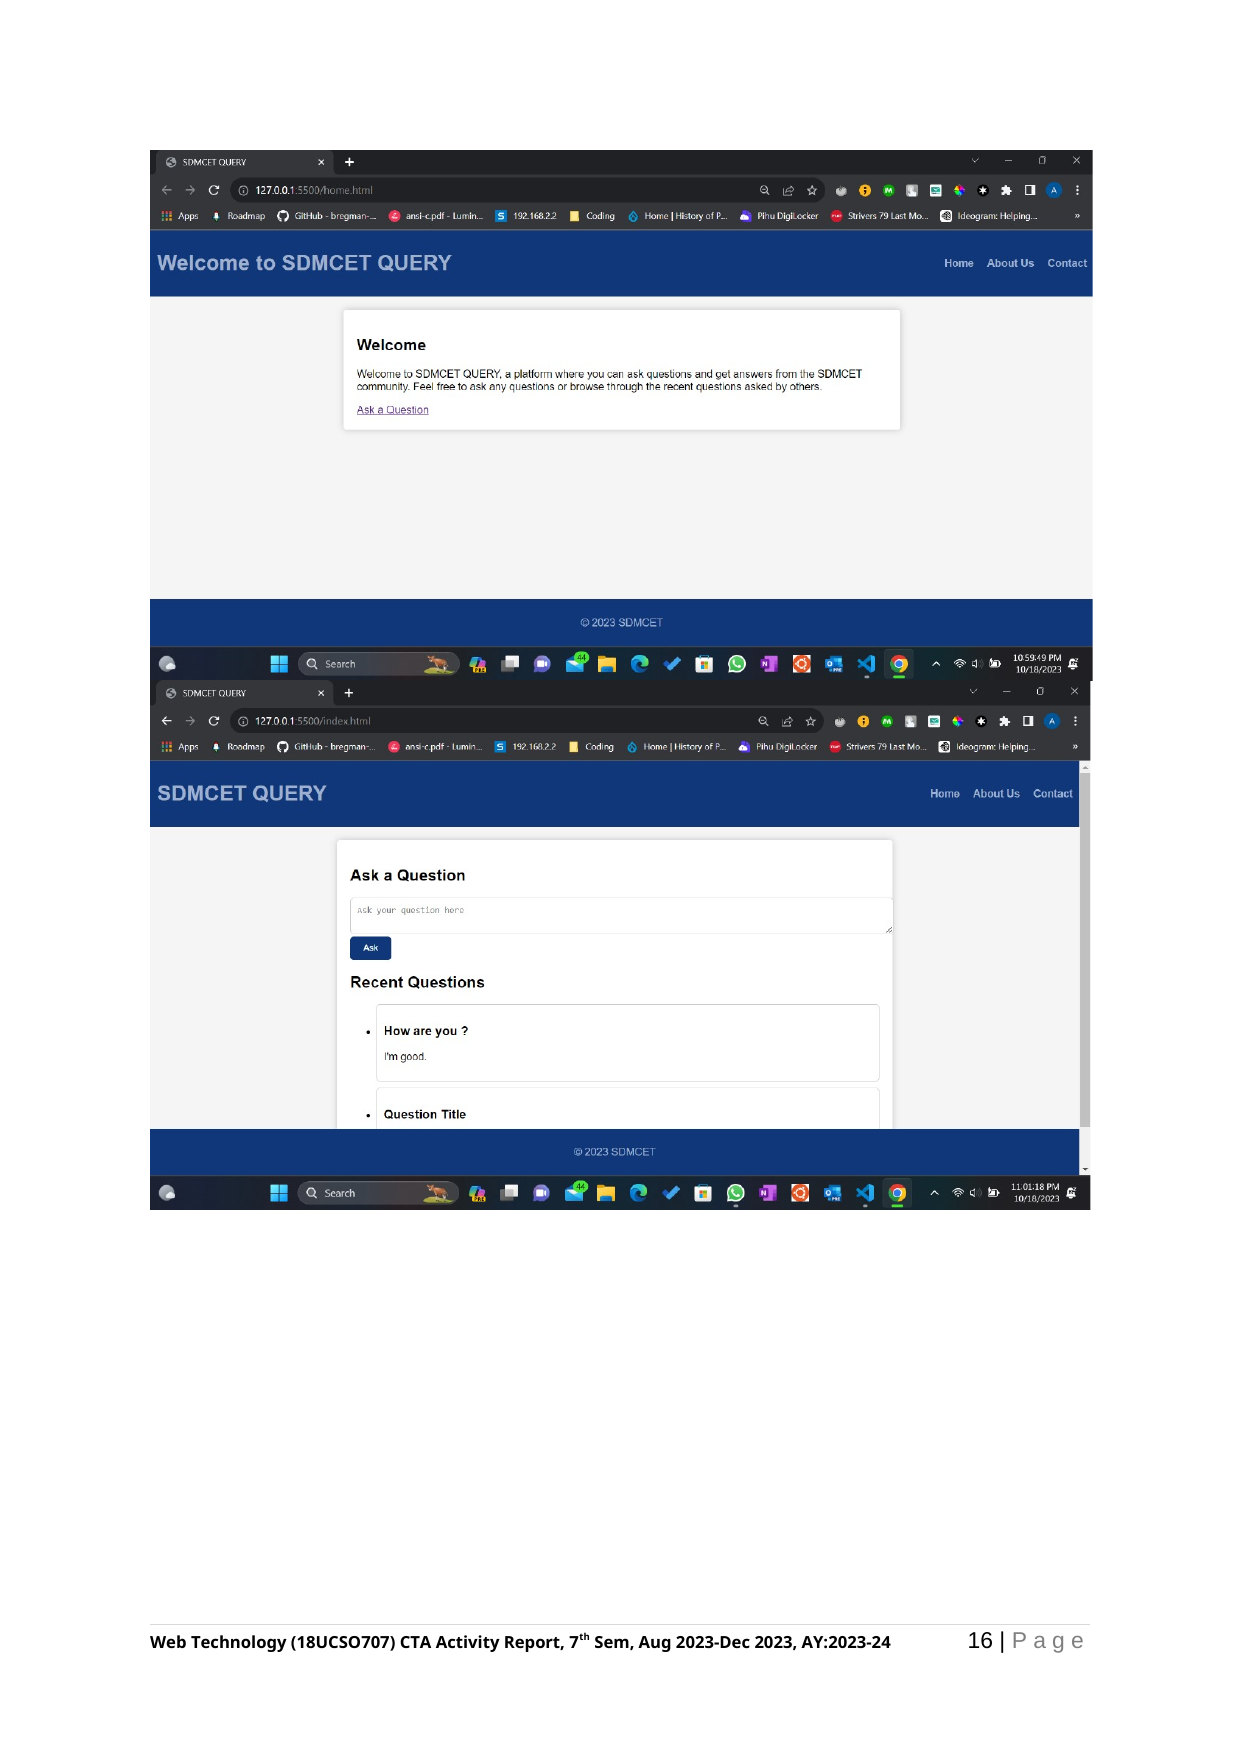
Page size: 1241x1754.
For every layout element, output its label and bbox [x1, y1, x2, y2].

picture [150, 150, 1093, 1210]
